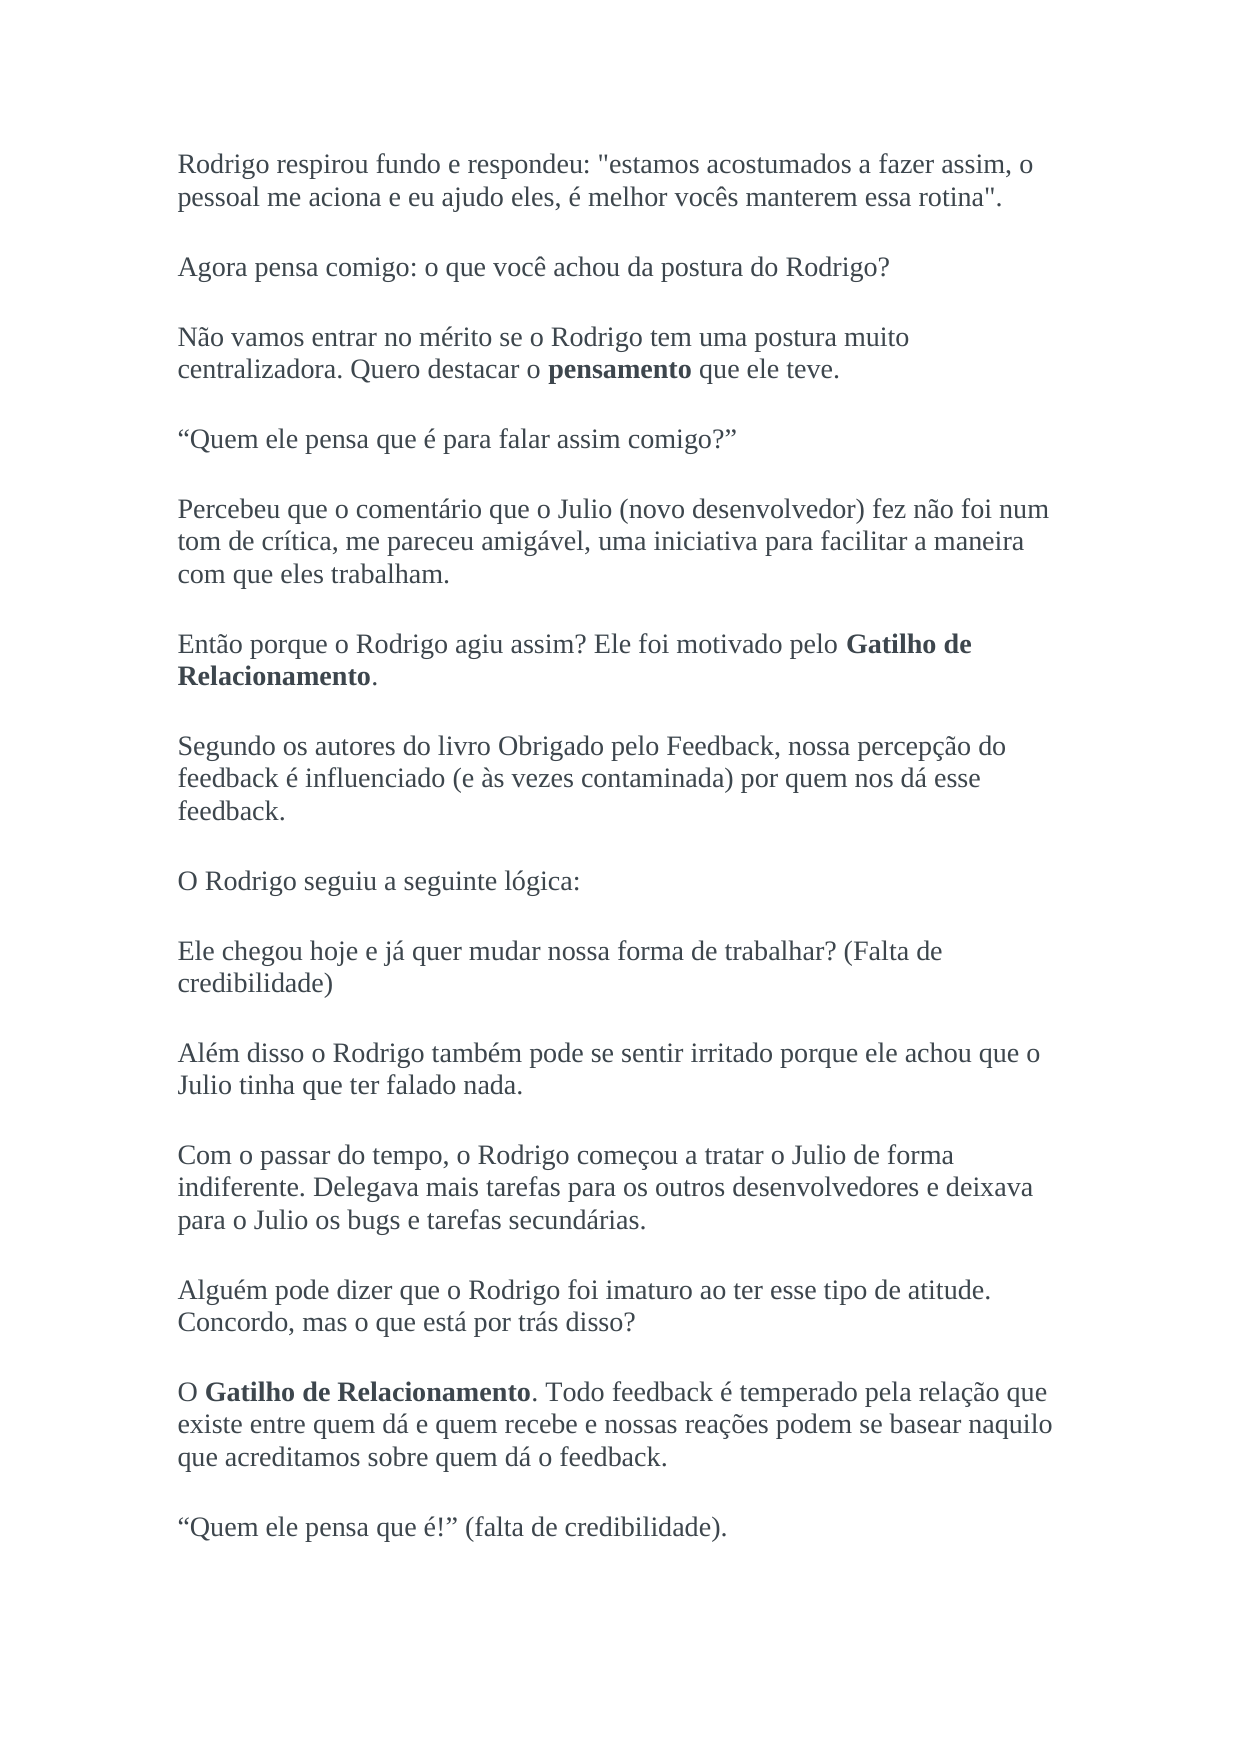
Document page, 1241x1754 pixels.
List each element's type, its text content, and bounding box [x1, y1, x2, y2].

text Ele chegou hoje e já quer mudar nossa forma de trabalhar? (Falta de credibilidade) [177, 933, 1063, 998]
text Rodrigo respirou fundo e respondeu: "estamos acostumados a fazer assim, o pessoal me aciona e eu ajudo eles, é melhor vocês manterem essa rotina". [177, 148, 1063, 212]
text Alguém pode dizer que o Rodrigo foi imaturo ao ter esse tipo de atitude. Concordo, mas o que está por trás disso? [177, 1273, 1063, 1338]
text “Quem ele pensa que é para falar assim comigo?” [177, 422, 1063, 454]
text O Gatilho de Relacionamento. Todo feedback é temperado pela relação que existe entre quem dá e quem recebe e nossas reações podem se basear naquilo que acreditamos sobre quem dá o feedback. [177, 1375, 1063, 1472]
text Então porque o Rodrigo agiu assim? Ele foi motivado pelo Gatilho de Relacionamento. [177, 627, 1063, 691]
text O Rodrigo seguiu a seguinte lógica: [177, 864, 1063, 896]
text Com o passar do tempo, o Rodrigo começou a tratar o Julio de forma indiferente. Delegava mais tarefas para os outros desenvolvedores e deixava para o Julio os bugs e tarefas secundárias. [177, 1138, 1063, 1235]
text Agora pensa comigo: o que você achou da postura do Rodrigo? [177, 250, 1063, 282]
text Segundo os autores do livro Obrigado pelo Feedback, nossa percepção do feedback é influenciado (e às vezes contaminada) por quem nos dá esse feedback. [177, 729, 1063, 826]
text Não vamos entrar no mérito se o Rodrigo tem uma postura muito centralizadora. Quero destacar o pensamento que ele teve. [177, 320, 1063, 384]
text “Quem ele pensa que é!” (falta de credibilidade). [177, 1510, 1063, 1542]
text Percebeu que o comentário que o Julio (novo desenvolvedor) fez não foi num tom de crítica, me pareceu amigável, uma iniciativa para facilitar a maneira com que eles trabalham. [177, 492, 1063, 589]
text Além disso o Rodrigo também pode se sentir irritado porque ele achou que o Julio tinha que ter falado nada. [177, 1036, 1063, 1101]
